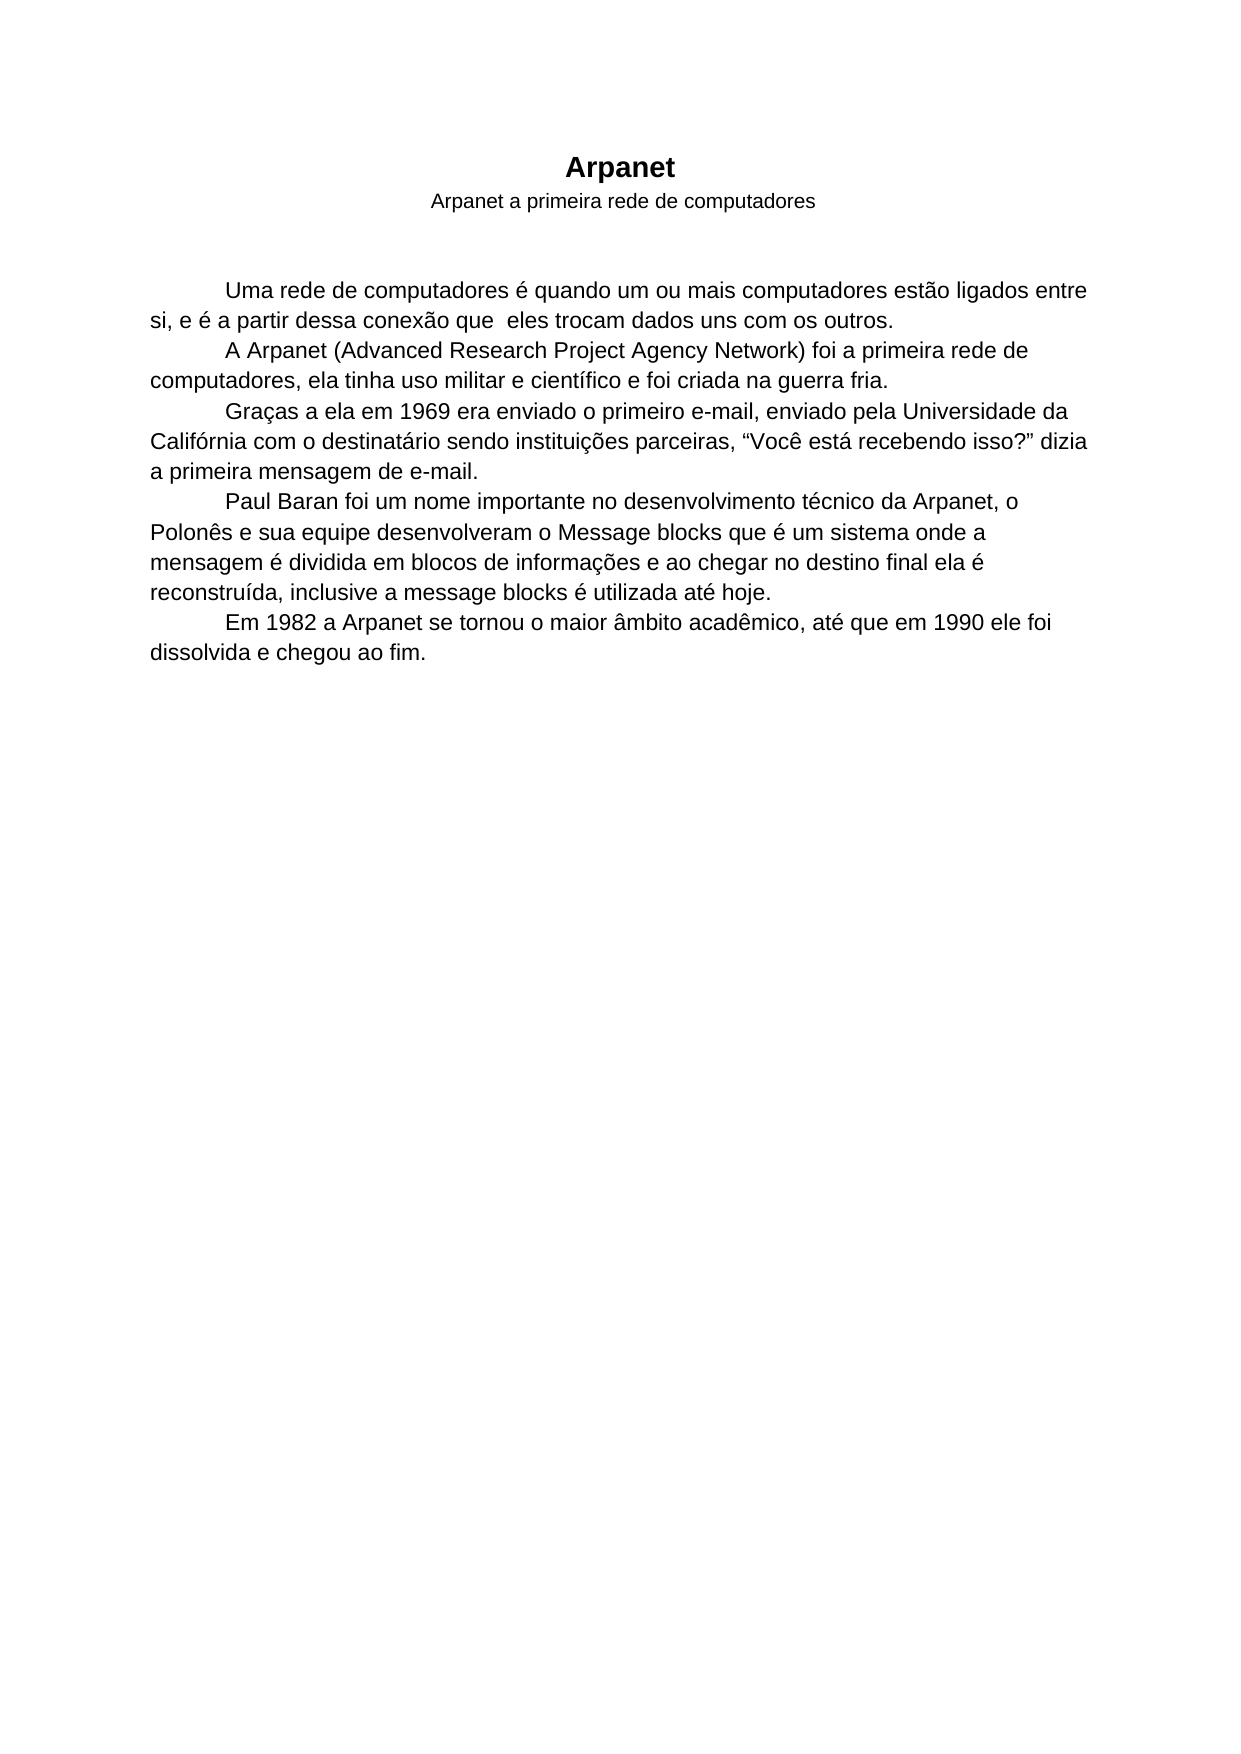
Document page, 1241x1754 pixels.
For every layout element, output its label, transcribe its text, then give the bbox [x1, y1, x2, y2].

text Arpanet a primeira rede de computadores [150, 188, 1090, 212]
text A Arpanet (Advanced Research Project Agency Network) foi a primeira rede de computadores, ela tinha uso militar e científico e foi criada na guerra fria. [150, 337, 1090, 394]
text Arpanet [150, 150, 1090, 183]
text Graças a ela em 1969 era enviado o primeiro e-mail, enviado pela Universidade da Califórnia com o destinatário sendo instituições parceiras, “Você está recebendo isso?” dizia a primeira mensagem de e-mail. [150, 398, 1090, 484]
text Uma rede de computadores é quando um ou mais computadores estão ligados entre si, e é a partir dessa conexão que eles trocam dados uns com os outros. [150, 277, 1090, 333]
text Em 1982 a Arpanet se tornou o maior âmbito acadêmico, até que em 1990 ele foi dissolvida e chegou ao fim. [150, 609, 1090, 666]
text Paul Baran foi um nome importante no desenvolvimento técnico da Arpanet, o Polonês e sua equipe desenvolveram o Message blocks que é um sistema onde a mensagem é dividida em blocos de informações e ao chegar no destino final ela é reconstruída, inclusive a message blocks é utilizada até hoje. [150, 488, 1090, 605]
